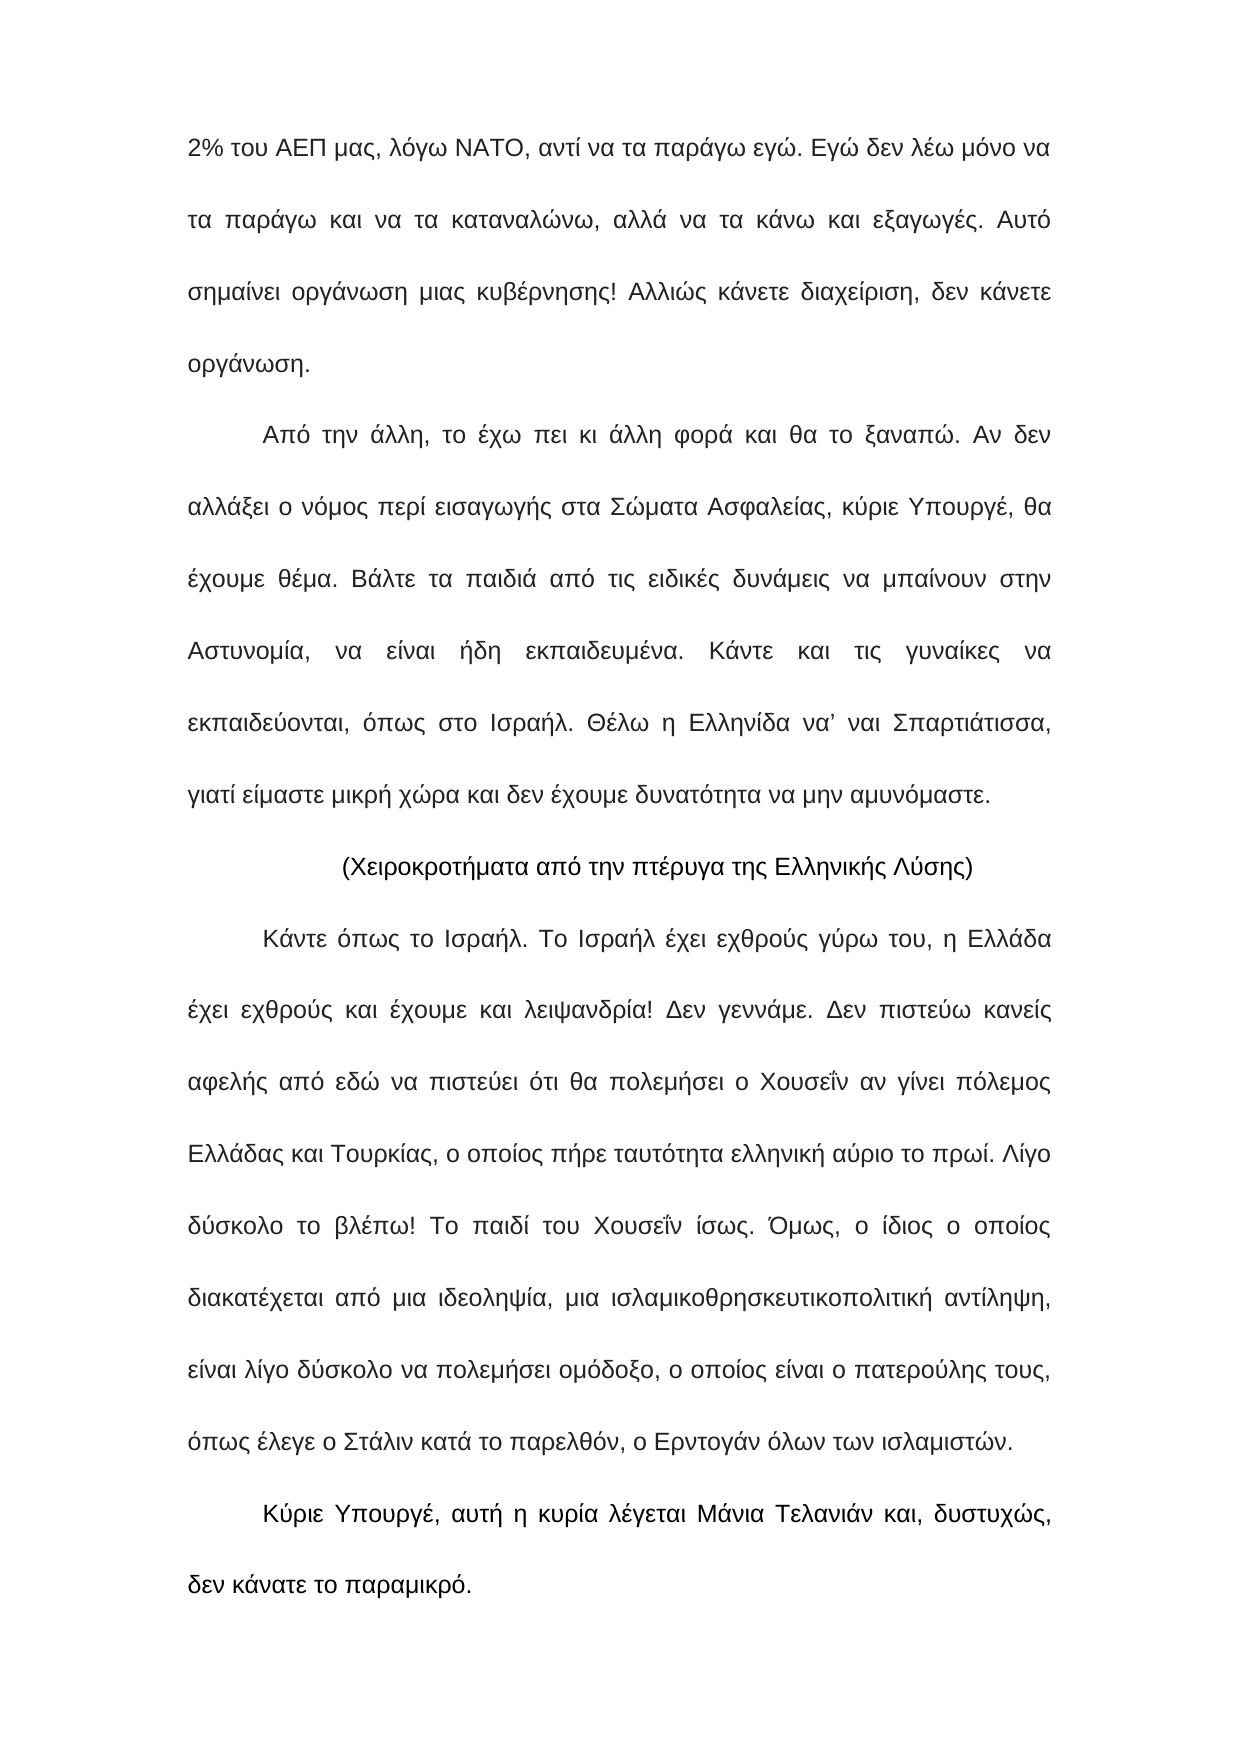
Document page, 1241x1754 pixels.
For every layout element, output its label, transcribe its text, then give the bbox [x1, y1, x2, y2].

text Κάντε όπως το Ισραήλ. Το Ισραήλ έχει εχθρούς γύρω του, η Ελλάδα έχει εχθρούς και έχουμε και λειψανδρία! Δεν γεννάμε. Δεν πιστεύω κανείς αφελής από εδώ να πιστεύει ότι θα πολεμήσει ο Χουσεΐν αν γίνει πόλεμος Ελλάδας και Τουρκίας, ο οποίος πήρε ταυτότητα ελληνική αύριο το πρωί. Λίγο δύσκολο το βλέπω! Το παιδί του Χουσεΐν ίσως. Όμως, ο ίδιος ο οποίος διακατέχεται από μια ιδεοληψία, μια ισλαμικοθρησκευτικοπολιτική αντίληψη, είναι λίγο δύσκολο να πολεμήσει ομόδοξο, ο οποίος είναι ο πατερούλης τους, όπως έλεγε ο Στάλιν κατά το παρελθόν, ο Ερντογάν όλων των ισλαμιστών. [187, 923, 1053, 1455]
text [187, 133, 1053, 215]
text Από την άλλη, το έχω πει κι άλλη φορά και θα το ξαναπώ. Αν δεν αλλάξει ο νόμος περί εισαγωγής στα Σώματα Ασφαλείας, κύριε Υπουργέ, θα έχουμε θέμα. Βάλτε τα παιδιά από τις ειδικές δυνάμεις να μπαίνουν στην Αστυνομία, να είναι ήδη εκπαιδευμένα. Κάντε και τις γυναίκες να εκπαιδεύονται, όπως στο Ισραήλ. Θέλω η Ελληνίδα να’ ναι Σπαρτιάτισσα, γιατί είμαστε μικρή χώρα και δεν έχουμε δυνατότητα να μην αμυνόμαστε. [187, 659, 1053, 808]
text Κύριε Υπουργέ, αυτή η κυρία λέγεται Μάνια Τελανιάν και, δυστυχώς, δεν κάνατε το παραμικρό. [187, 1498, 1053, 1599]
text Από την άλλη, το έχω πει κι άλλη φορά και θα το ξαναπώ. Αν δεν αλλάξει ο νόμος περί εισαγωγής στα Σώματα Ασφαλείας, κύριε Υπουργέ, θα έχουμε θέμα. Βάλτε τα παιδιά από τις ειδικές δυνάμεις να μπαίνουν στην Αστυνομία, να είναι ήδη εκπαιδευμένα. Κάντε και τις γυναίκες να εκπαιδεύονται, όπως στο Ισραήλ. Θέλω η Ελληνίδα να’ ναι Σπαρτιάτισσα, γιατί είμαστε μικρή χώρα και δεν έχουμε δυνατότητα να μην αμυνόμαστε. [187, 420, 1053, 658]
text (Χειροκροτήματα από την πτέρυγα της Ελληνικής Λύσης) [187, 852, 1053, 880]
